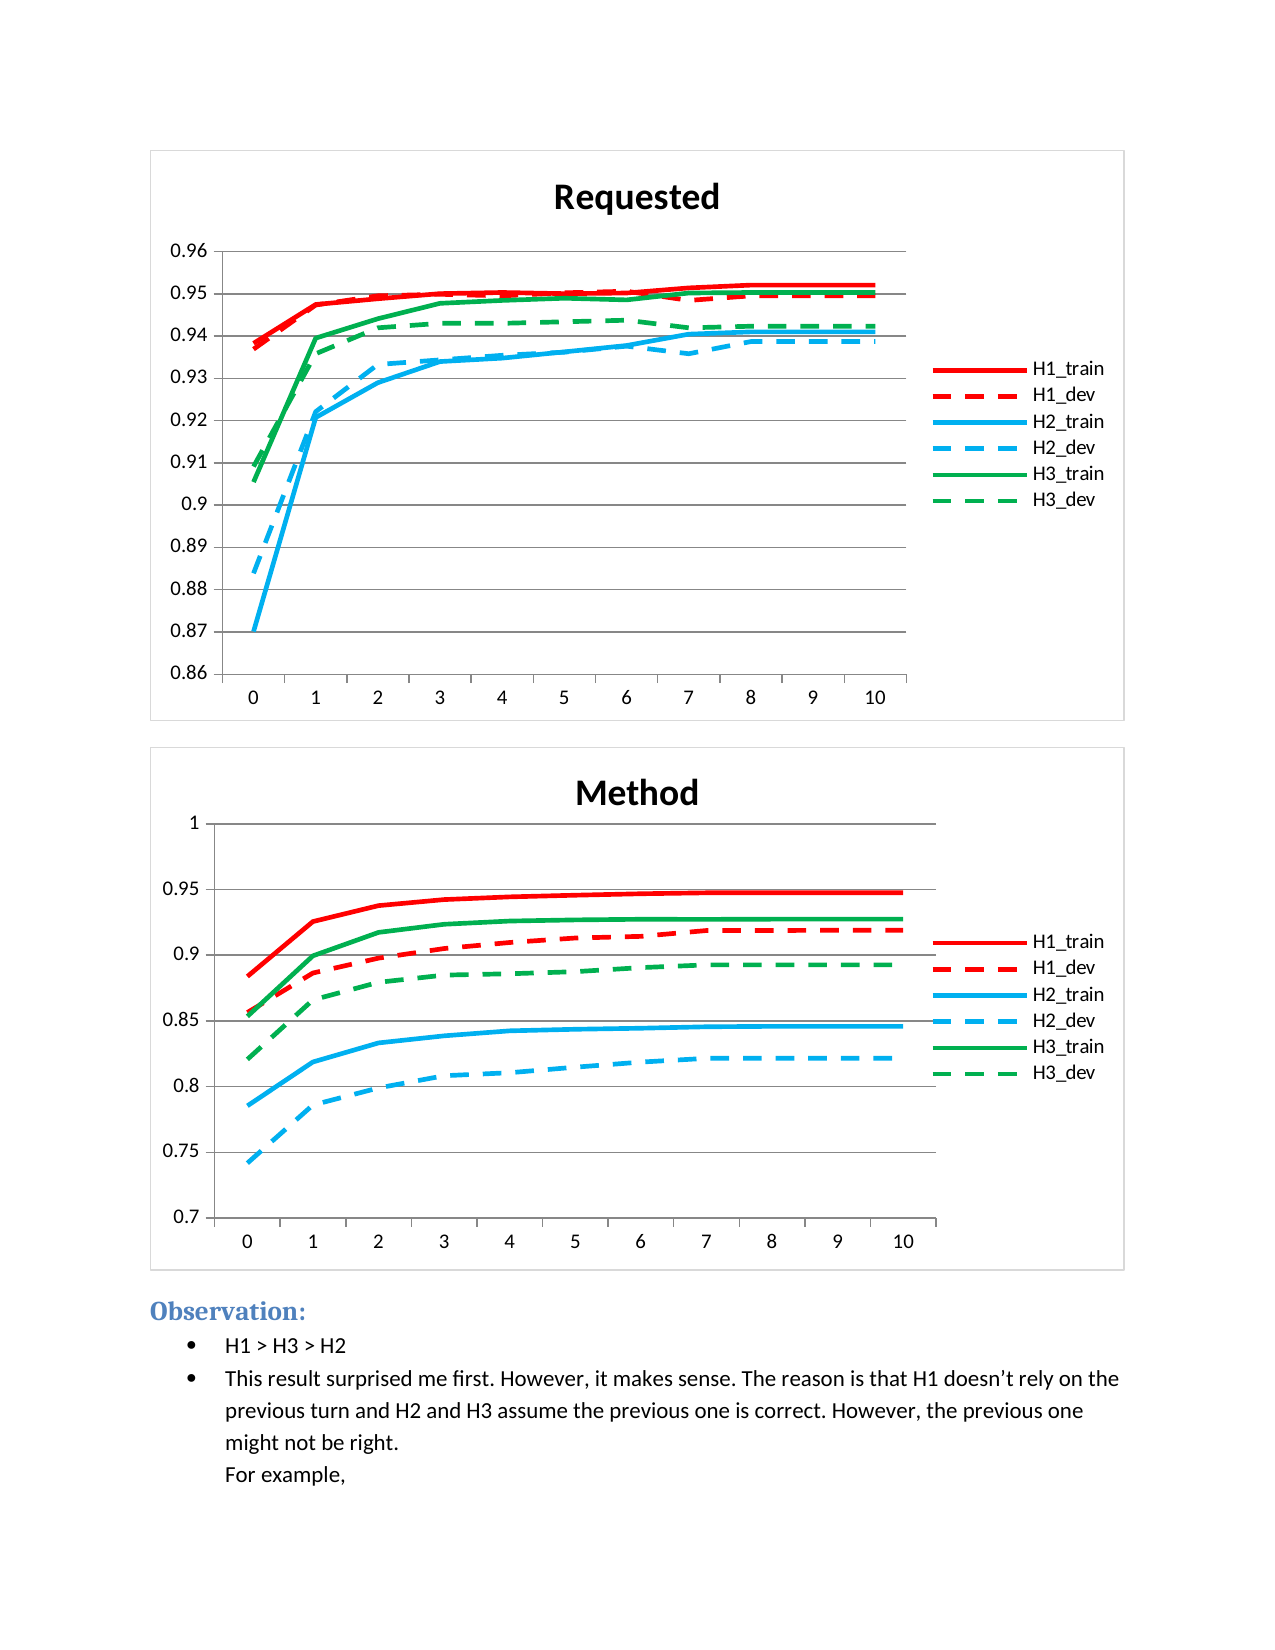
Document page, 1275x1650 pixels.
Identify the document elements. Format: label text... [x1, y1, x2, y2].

list H1 > H3 > H2 [187, 1332, 1125, 1359]
list This result surprised me first. However, it makes sense. The reason is that H1 doesn’t rely on the previous turn and H2 and H3 assume the previous one is correct. However, the previous one might not be right. [187, 1364, 1125, 1456]
list For example, [225, 1460, 1125, 1488]
subtitle Observation: [150, 1296, 1125, 1327]
